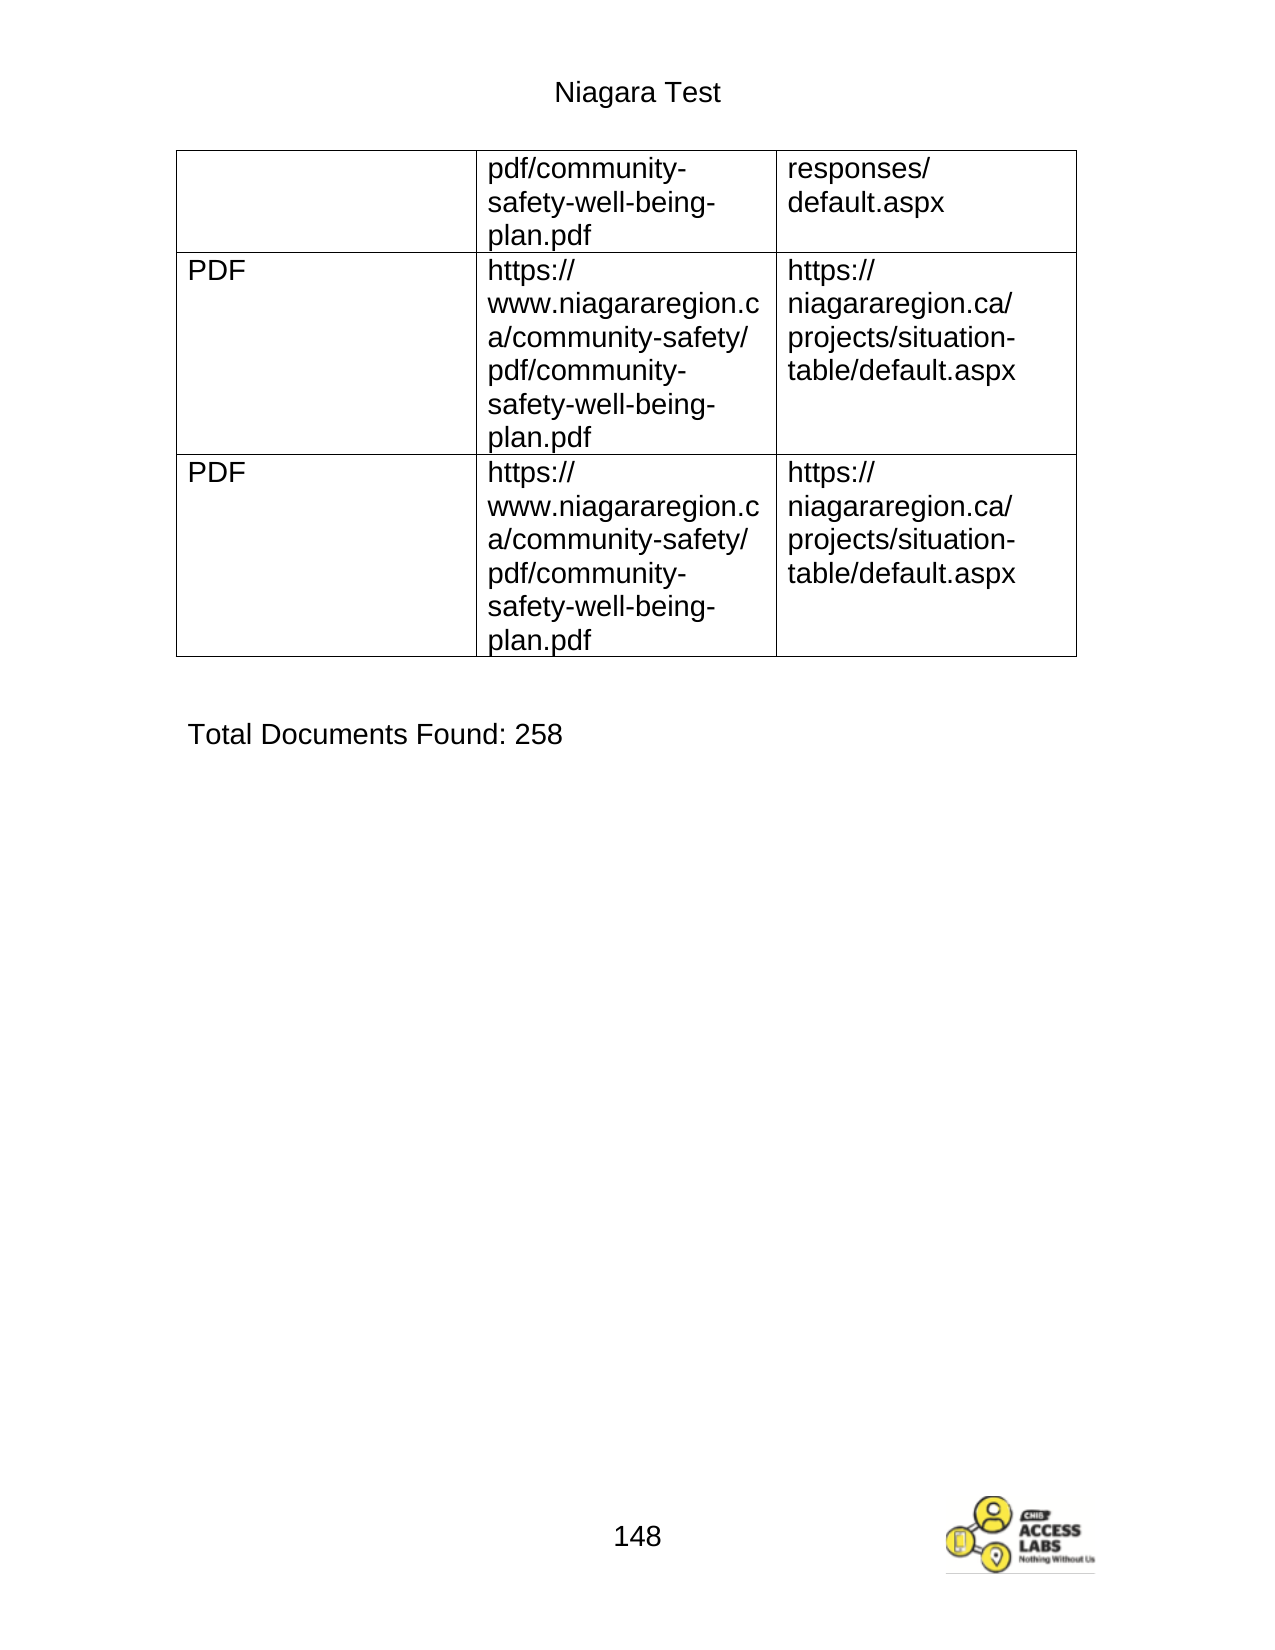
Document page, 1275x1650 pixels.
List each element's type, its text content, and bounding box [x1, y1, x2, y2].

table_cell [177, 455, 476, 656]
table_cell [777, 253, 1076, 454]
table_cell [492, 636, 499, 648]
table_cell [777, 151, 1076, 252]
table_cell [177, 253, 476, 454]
picture [945, 1496, 1096, 1575]
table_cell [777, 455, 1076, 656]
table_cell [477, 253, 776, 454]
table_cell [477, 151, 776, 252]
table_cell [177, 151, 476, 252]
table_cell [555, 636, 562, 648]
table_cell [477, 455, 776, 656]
text Total Documents Found: 258 [187, 717, 1087, 750]
